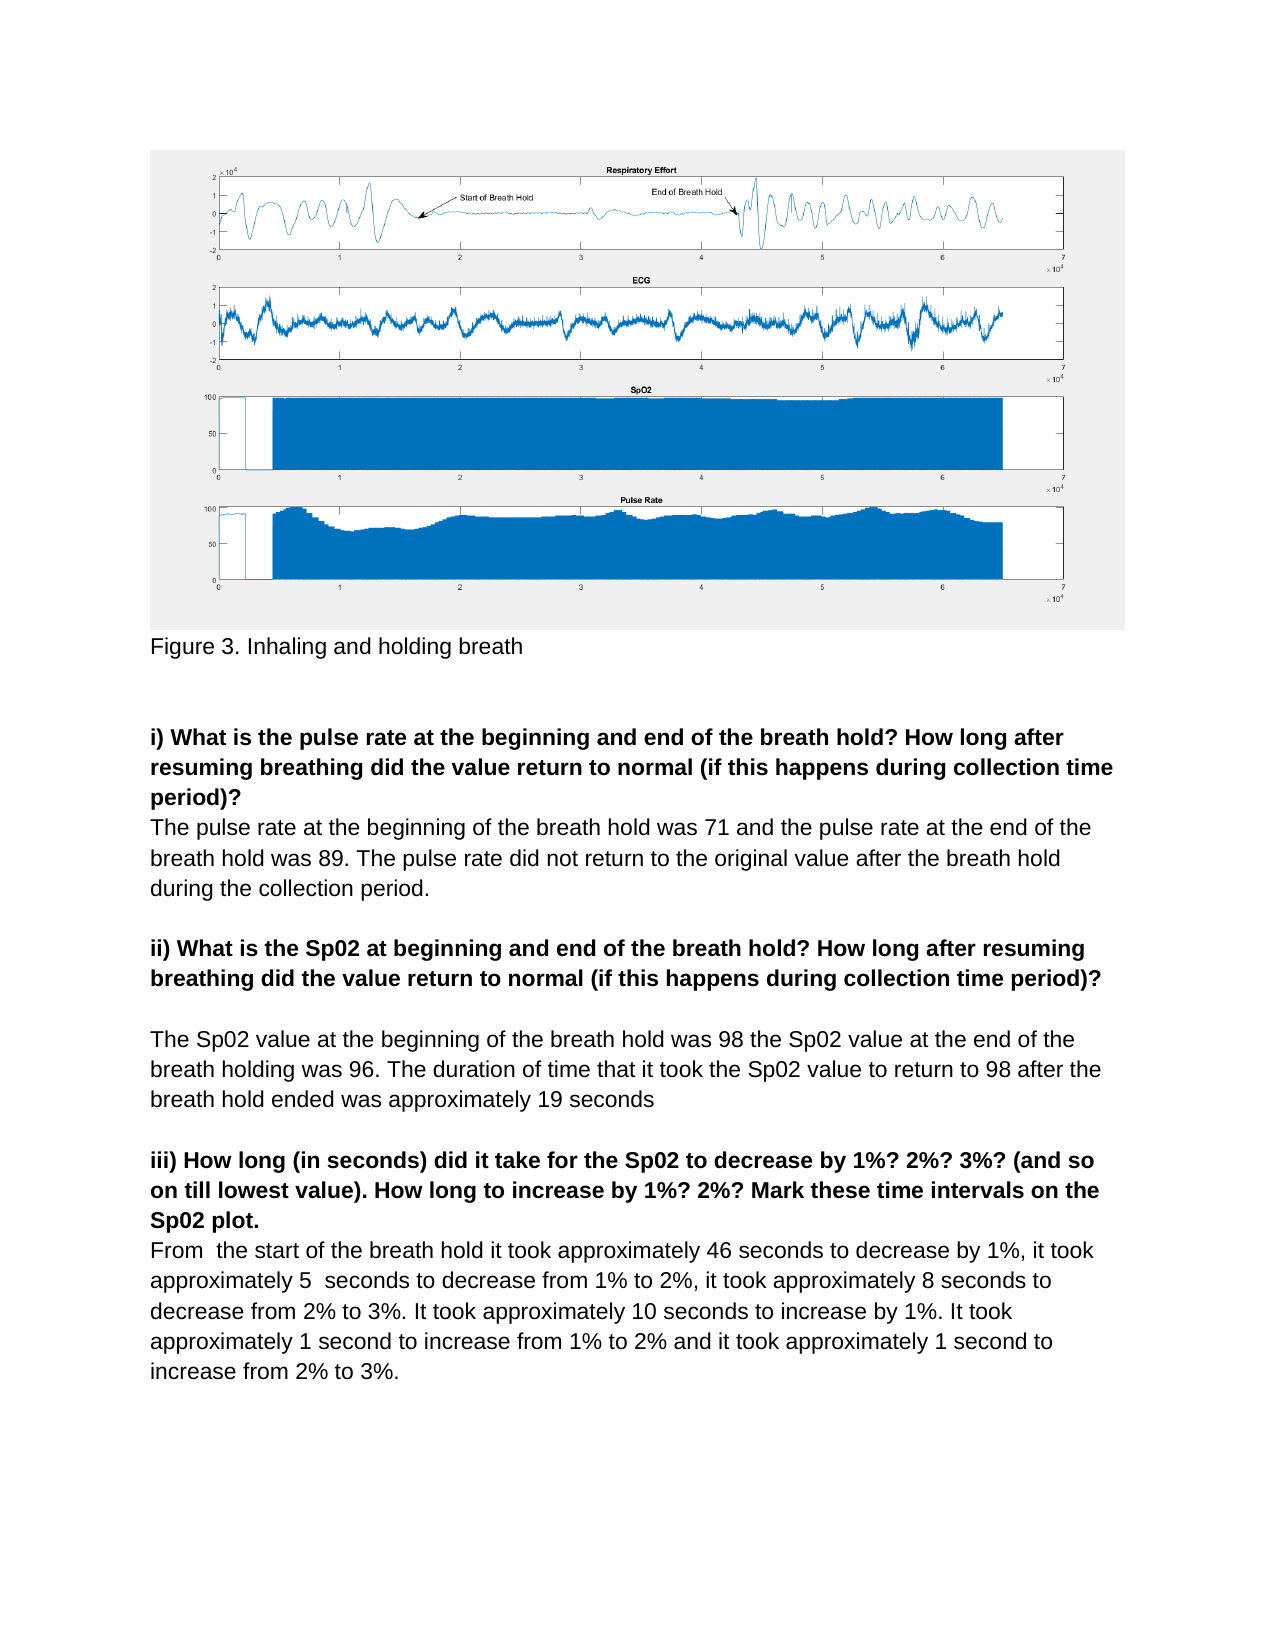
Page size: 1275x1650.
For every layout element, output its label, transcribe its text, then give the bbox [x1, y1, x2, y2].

text ii) What is the Sp02 at beginning and end of the breath hold? How long after resuming breathing did the value return to normal (if this happens during collection time period)? [150, 935, 1125, 992]
picture [150, 150, 1125, 630]
text The pulse rate at the beginning of the breath hold was 71 and the pulse rate at the end of the breath hold was 89. The pulse rate did not return to the original value after the breath hold during the collection period. [150, 814, 1125, 901]
text Figure 3. Inhaling and holding breath [150, 633, 1125, 659]
text The Sp02 value at the beginning of the breath hold was 98 the Sp02 value at the end of the breath holding was 96. The duration of time that it took the Sp02 value to return to 98 after the breath hold ended was approximately 19 seconds [150, 1026, 1125, 1112]
text i) What is the pulse rate at the beginning and end of the breath hold? How long after resuming breathing did the value return to normal (if this happens during collection time period)? [150, 724, 1125, 810]
text From the start of the breath hold it took approximately 46 seconds to decrease by 1%, it took approximately 5 seconds to decrease from 1% to 2%, it took approximately 8 seconds to decrease from 2% to 3%. It took approximately 10 seconds to increase by 1%. It took approximately 1 second to increase from 1% to 2% and it took approximately 1 second to increase from 2% to 3%. [150, 1237, 1125, 1384]
text iii) How long (in seconds) did it take for the Sp02 to decrease by 1%? 2%? 3%? (and so on till lowest value). How long to increase by 1%? 2%? Mark these time intervals on the Sp02 plot. [150, 1147, 1125, 1233]
